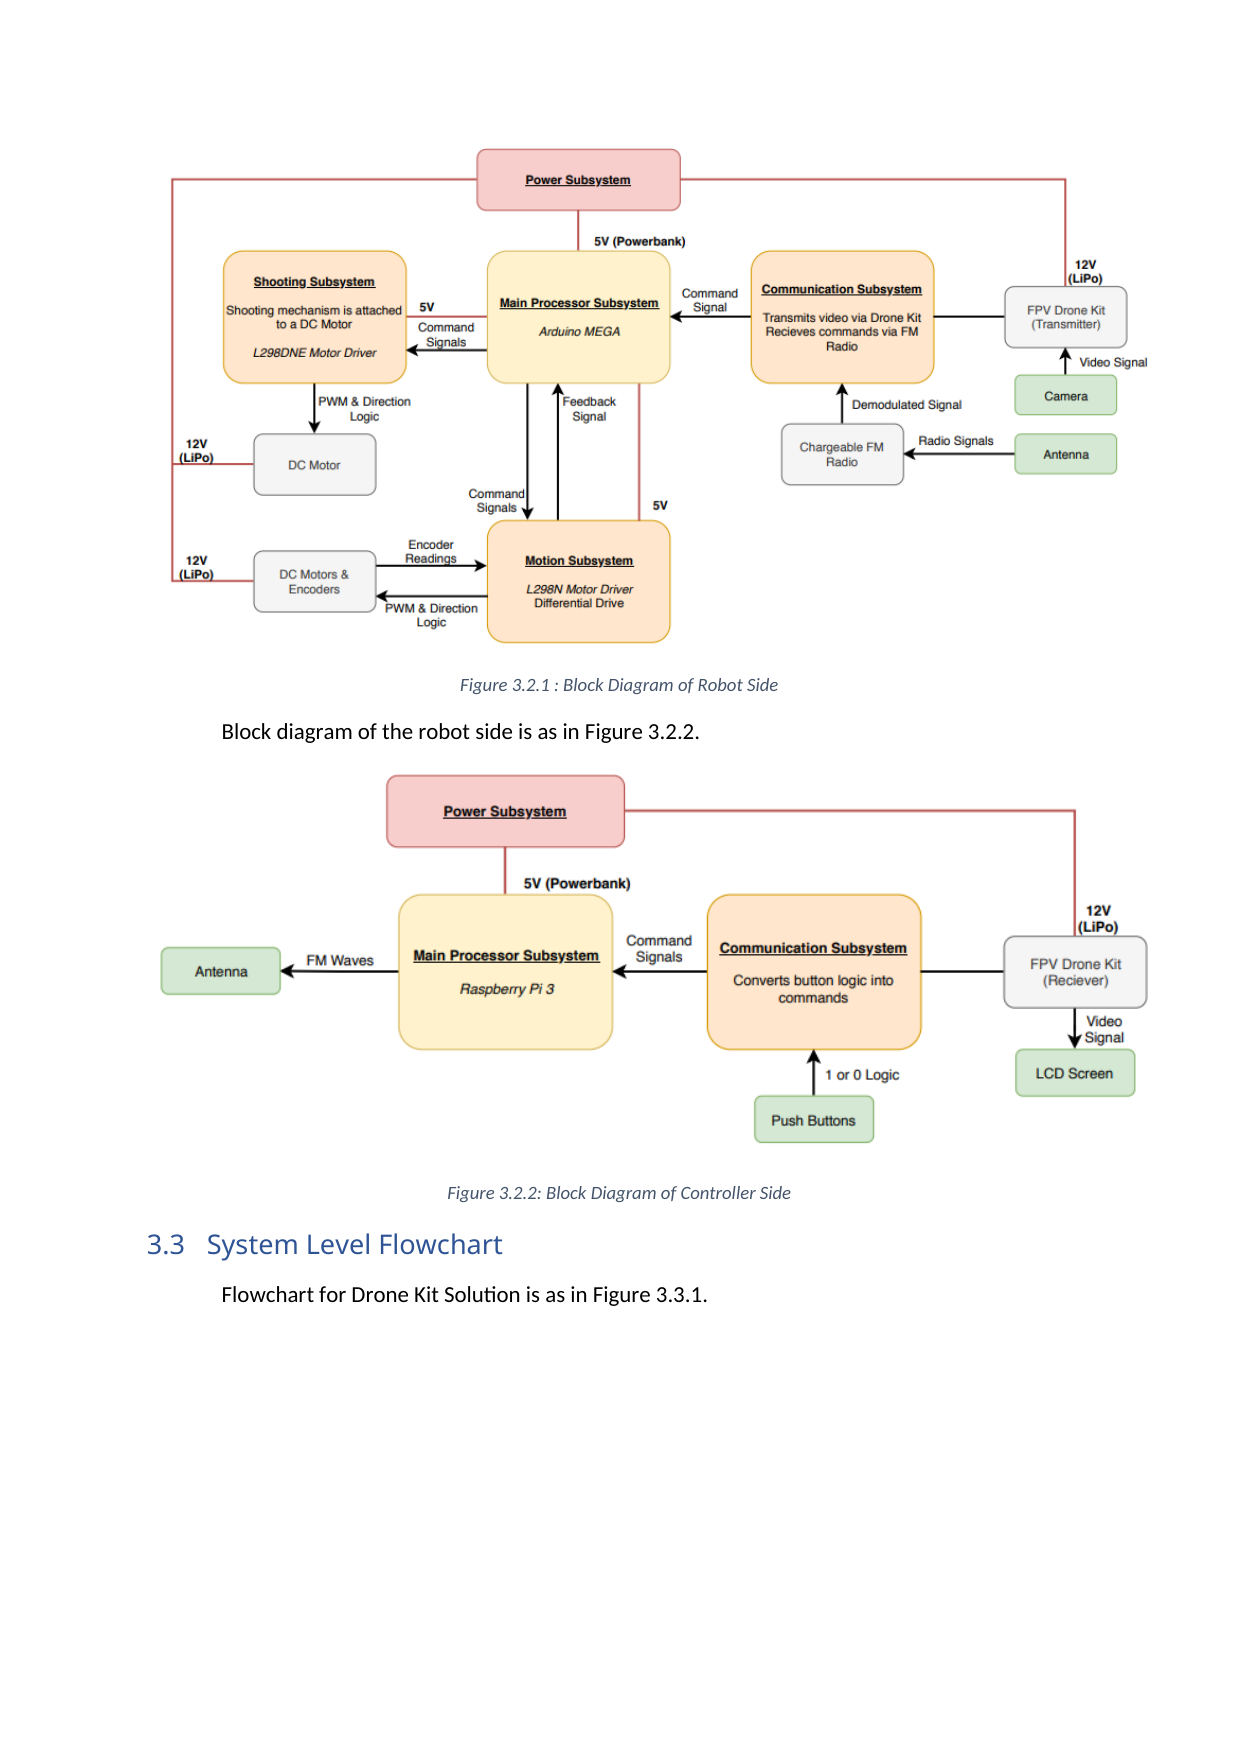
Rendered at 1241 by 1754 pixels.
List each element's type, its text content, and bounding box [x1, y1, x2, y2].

text Figure 3.2.2: Block Diagram of Controller Side [148, 1181, 1093, 1204]
text Block diagram of the robot side is as in Figure 3.2.2. [148, 717, 1093, 745]
text Flowchart for Drone Kit Solution is as in Figure 3.3.1. [148, 1280, 1093, 1308]
picture [147, 764, 1164, 1163]
text Figure 3.2.1 : Block Diagram of Robot Side [148, 673, 1093, 696]
subtitle System Level Flowchart [147, 1225, 1093, 1262]
picture [147, 147, 1153, 655]
